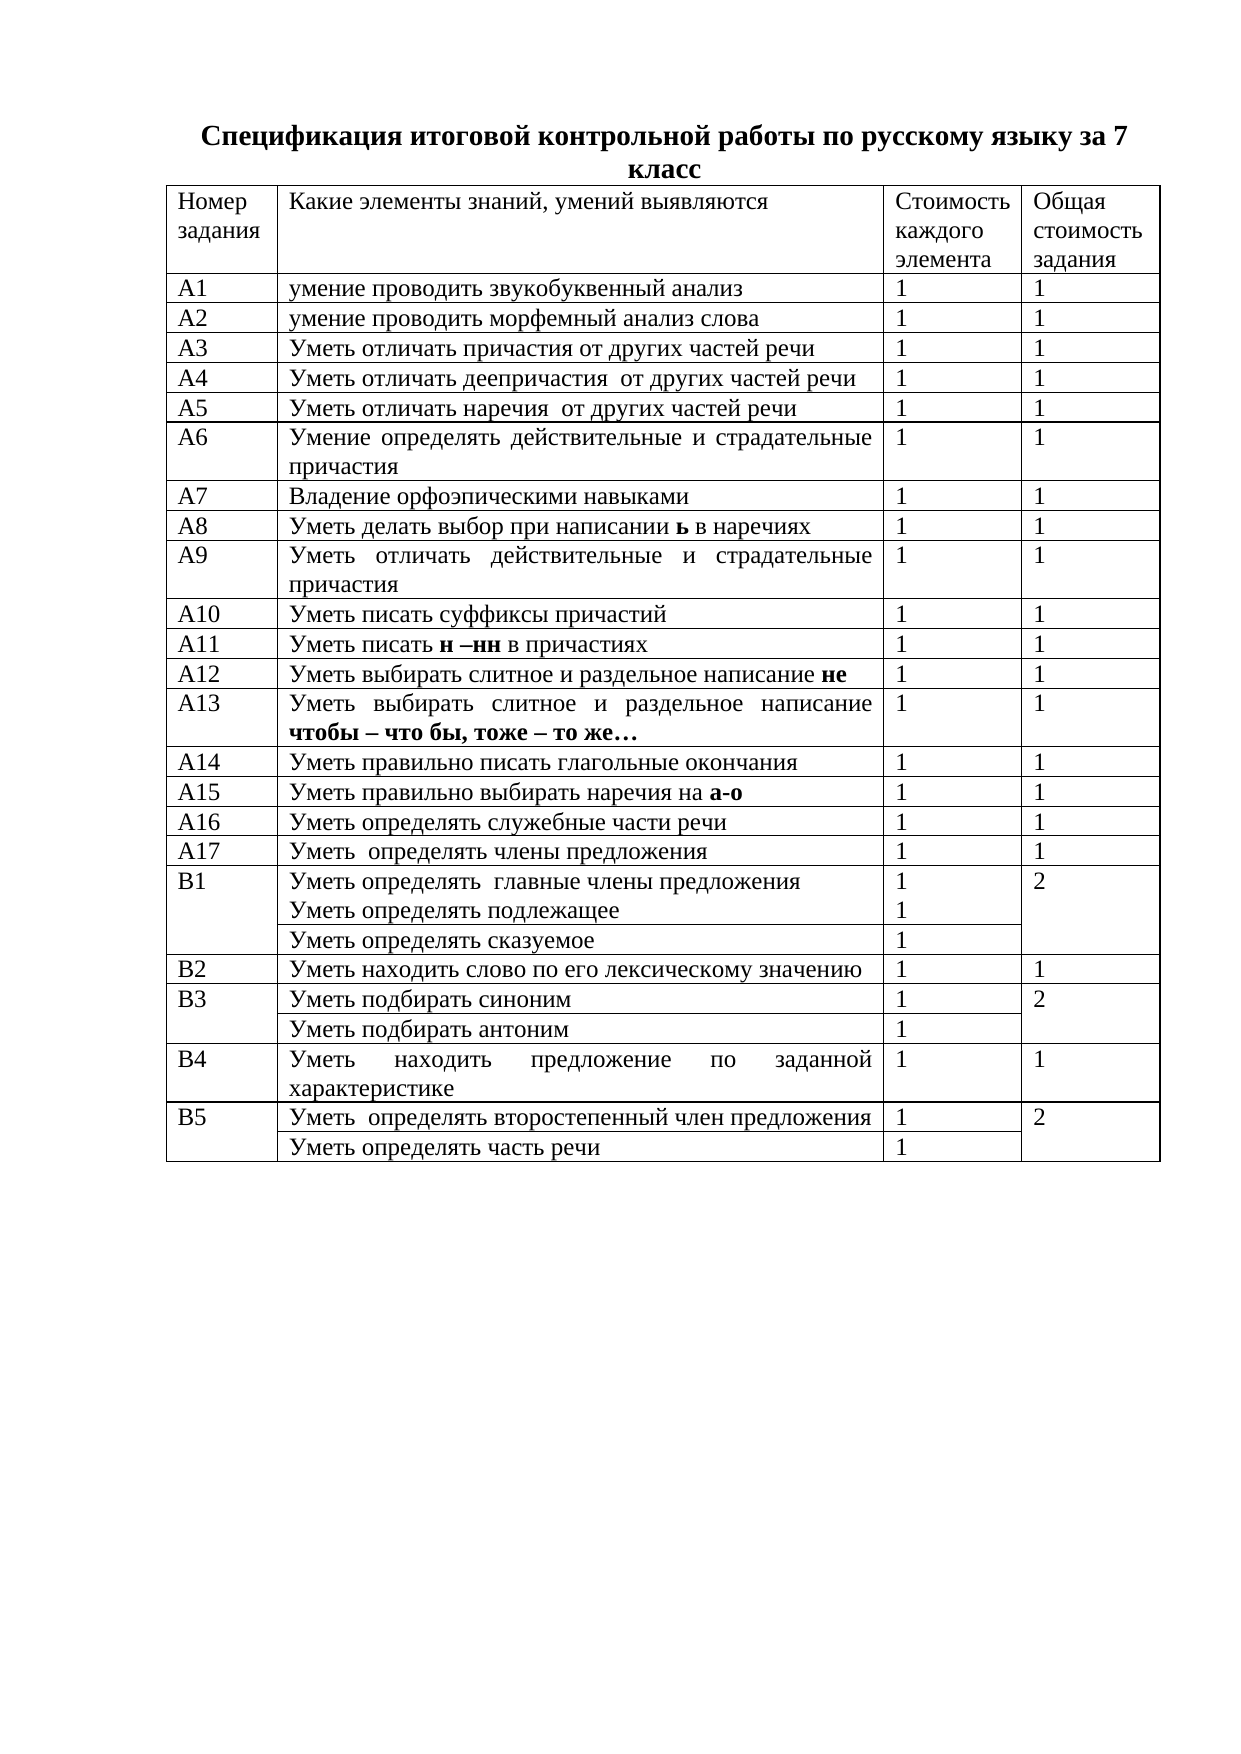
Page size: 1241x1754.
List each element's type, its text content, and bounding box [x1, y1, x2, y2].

table_cell 1 [884, 1014, 1021, 1043]
table_header Стоимость каждого элемента [884, 186, 1021, 272]
table_cell 1 [1022, 1044, 1159, 1101]
table_cell 1 [1022, 393, 1159, 421]
table_cell 1 [884, 836, 1021, 865]
table_cell 1 [1022, 659, 1159, 687]
table_cell 1 [884, 689, 1021, 746]
table_cell 1 [884, 599, 1021, 628]
table_cell Уметь определять члены предложения [278, 836, 883, 865]
table_cell Уметь отличать действительные и страдательные причастия [278, 541, 883, 598]
table_cell 1 [1022, 777, 1159, 806]
table_cell 1 [884, 274, 1021, 302]
table_cell Владение орфоэпическими навыками [278, 481, 883, 510]
table_cell 1 [1022, 274, 1159, 302]
table_cell А14 [167, 747, 277, 776]
table_cell 1 [884, 777, 1021, 806]
table_cell Уметь определять часть речи [278, 1132, 883, 1161]
table_cell Уметь определять второстепенный член предложения [278, 1103, 883, 1131]
table_cell В4 [167, 1044, 277, 1101]
table_cell 1 [884, 511, 1021, 539]
table_cell 1 [884, 1132, 1021, 1161]
table_cell 1 [1022, 541, 1159, 598]
table_cell А4 [167, 363, 277, 392]
table_cell 1 [1022, 955, 1159, 983]
table_cell А11 [167, 629, 277, 658]
table_cell А17 [167, 836, 277, 865]
table_cell 1 [884, 659, 1021, 687]
table_cell Уметь отличать наречия от других частей речи [278, 393, 883, 421]
table_cell А3 [167, 333, 277, 362]
table_cell 1 [884, 747, 1021, 776]
table_cell 1 [884, 629, 1021, 658]
table_cell Уметь подбирать синоним [278, 984, 883, 1013]
table_cell умение проводить морфемный анализ слова [278, 303, 883, 332]
table_cell Уметь определять сказуемое [278, 925, 883, 953]
table_cell 2 [1022, 1103, 1159, 1161]
table_cell 1 [884, 541, 1021, 598]
table_cell 1 [884, 955, 1021, 983]
table_cell Уметь правильно выбирать наречия на а-о [278, 777, 883, 806]
table_cell 1 [884, 481, 1021, 510]
table_cell 1 [1022, 836, 1159, 865]
table_cell 2 [1022, 984, 1159, 1043]
table_cell 1 [1022, 807, 1159, 835]
table_cell 1 [884, 333, 1021, 362]
table_cell 2 [1022, 866, 1159, 953]
table_cell 1 [884, 1044, 1021, 1101]
table_cell 1 [1022, 511, 1159, 539]
table_cell Уметь выбирать слитное и раздельное написание не [278, 659, 883, 687]
table_cell 1 [884, 393, 1021, 421]
table_cell 1 [884, 807, 1021, 835]
table_cell 1 [1022, 689, 1159, 746]
table_cell 1 1 [884, 866, 1021, 924]
table_cell 1 [1022, 423, 1159, 480]
table_cell Умение определять действительные и страдательные причастия [278, 423, 883, 480]
table_cell А16 [167, 807, 277, 835]
text Спецификация итоговой контрольной работы по русскому языку за 7 класс [177, 118, 1152, 185]
table_cell А2 [167, 303, 277, 332]
table_cell Уметь определять служебные части речи [278, 807, 883, 835]
table_cell В5 [167, 1103, 277, 1161]
table_cell В1 [167, 866, 277, 953]
table_cell Уметь находить предложение по заданной характеристике [278, 1044, 883, 1101]
table_cell А7 [167, 481, 277, 510]
table_cell Уметь подбирать антоним [278, 1014, 883, 1043]
table_cell А6 [167, 423, 277, 480]
table_cell Уметь выбирать слитное и раздельное написание чтобы – что бы, тоже – то же… [278, 689, 883, 746]
table_cell Уметь отличать причастия от других частей речи [278, 333, 883, 362]
table_cell Уметь делать выбор при написании ь в наречиях [278, 511, 883, 539]
table_cell 1 [1022, 629, 1159, 658]
table_cell 1 [1022, 333, 1159, 362]
table_cell Уметь находить слово по его лексическому значению [278, 955, 883, 983]
table_cell 1 [884, 984, 1021, 1013]
table_cell 1 [1022, 481, 1159, 510]
table_cell Уметь отличать деепричастия от других частей речи [278, 363, 883, 392]
table_cell 1 [1022, 599, 1159, 628]
table_cell 1 [884, 1103, 1021, 1131]
table_cell умение проводить звукобуквенный анализ [278, 274, 883, 302]
table_cell 1 [884, 303, 1021, 332]
table_cell 1 [884, 363, 1021, 392]
table_cell 1 [1022, 303, 1159, 332]
table_cell Уметь писать н –нн в причастиях [278, 629, 883, 658]
table_cell 1 [1022, 747, 1159, 776]
table_cell В2 [167, 955, 277, 983]
table_cell 1 [884, 925, 1021, 953]
table_cell Уметь писать суффиксы причастий [278, 599, 883, 628]
table_cell А9 [167, 541, 277, 598]
table_header Какие элементы знаний, умений выявляются [278, 186, 883, 272]
table_cell А1 [167, 274, 277, 302]
table_cell А13 [167, 689, 277, 746]
table_header Общая стоимость задания [1022, 186, 1159, 272]
table_header Номер задания [167, 186, 277, 272]
table_cell А12 [167, 659, 277, 687]
table_cell А8 [167, 511, 277, 539]
table_cell Уметь правильно писать глагольные окончания [278, 747, 883, 776]
table_cell 1 [1022, 363, 1159, 392]
table_cell Уметь определять главные члены предложения Уметь определять подлежащее [278, 866, 883, 924]
table_cell В3 [167, 984, 277, 1043]
table_cell 1 [884, 423, 1021, 480]
table_cell А10 [167, 599, 277, 628]
table_cell А5 [167, 393, 277, 421]
table_cell А15 [167, 777, 277, 806]
